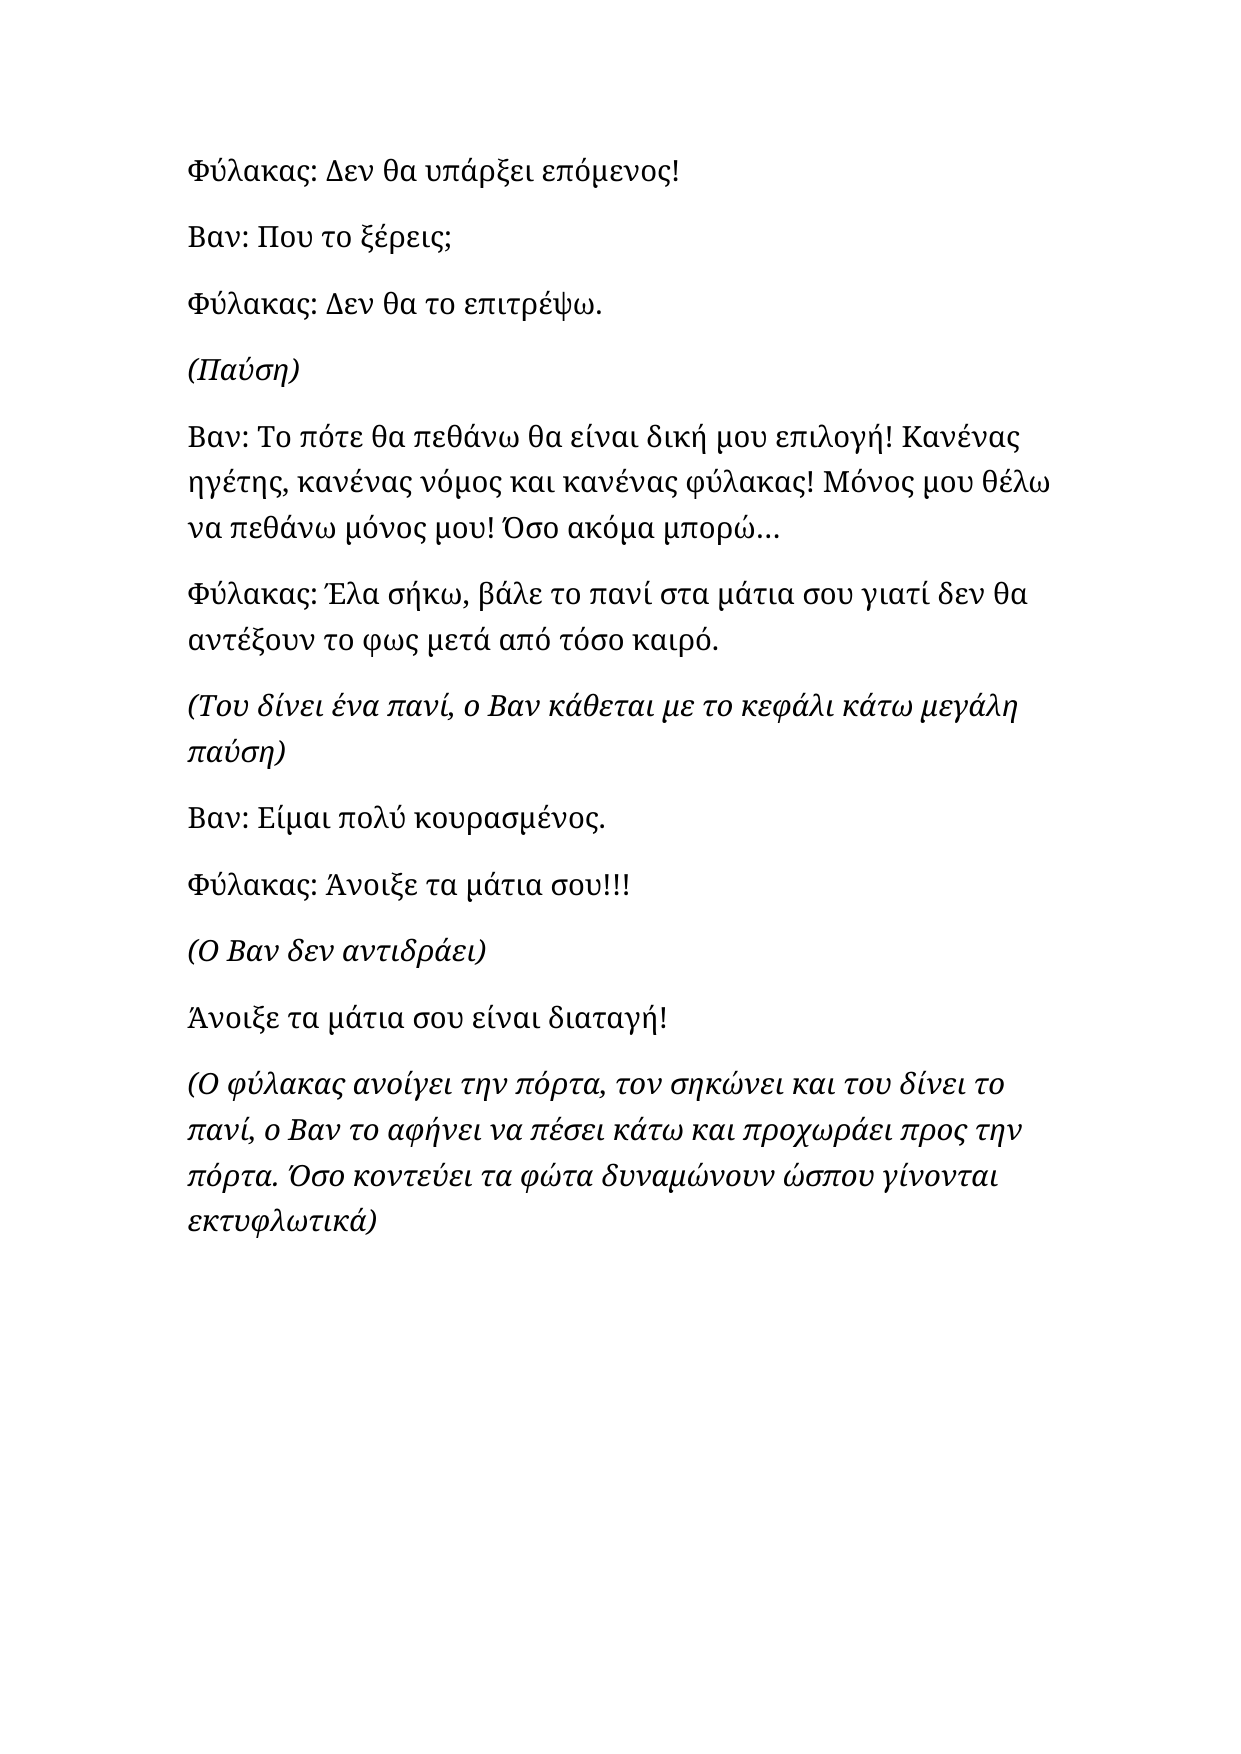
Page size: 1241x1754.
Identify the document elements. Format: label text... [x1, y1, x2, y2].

text (Ο φύλακας ανοίγει την πόρτα, τον σηκώνει και του δίνει το πανί, ο Βαν το αφήνει να πέσει κάτω και προχωράει προς την πόρτα. Όσο κοντεύει τα φώτα δυναμώνουν ώσπου γίνονται εκτυφλωτικά) [187, 1063, 1053, 1240]
text (Παύση) [187, 349, 1053, 389]
text Φύλακας: Δεν θα το επιτρέψω. [187, 283, 1053, 323]
text Φύλακας: Άνοιξε τα μάτια σου!!! [187, 864, 1053, 904]
text Φύλακας: Έλα σήκω, βάλε το πανί στα μάτια σου γιατί δεν θα αντέξουν το φως μετά από τόσο καιρό. [187, 573, 1053, 659]
text (Του δίνει ένα πανί, ο Βαν κάθεται με το κεφάλι κάτω μεγάλη παύση) [187, 686, 1053, 771]
text Βαν: Που το ξέρεις; [187, 216, 1053, 256]
text Φύλακας: Δεν θα υπάρξει επόμενος! [187, 150, 1053, 190]
text Άνοιξε τα μάτια σου είναι διαταγή! [187, 997, 1053, 1037]
text Βαν: Το πότε θα πεθάνω θα είναι δική μου επιλογή! Κανένας ηγέτης, κανένας νόμος και κανένας φύλακας! Μόνος μου θέλω να πεθάνω μόνος μου! Όσο ακόμα μπορώ… [187, 416, 1053, 547]
text (Ο Βαν δεν αντιδράει) [187, 931, 1053, 970]
text Βαν: Είμαι πολύ κουρασμένος. [187, 798, 1053, 837]
